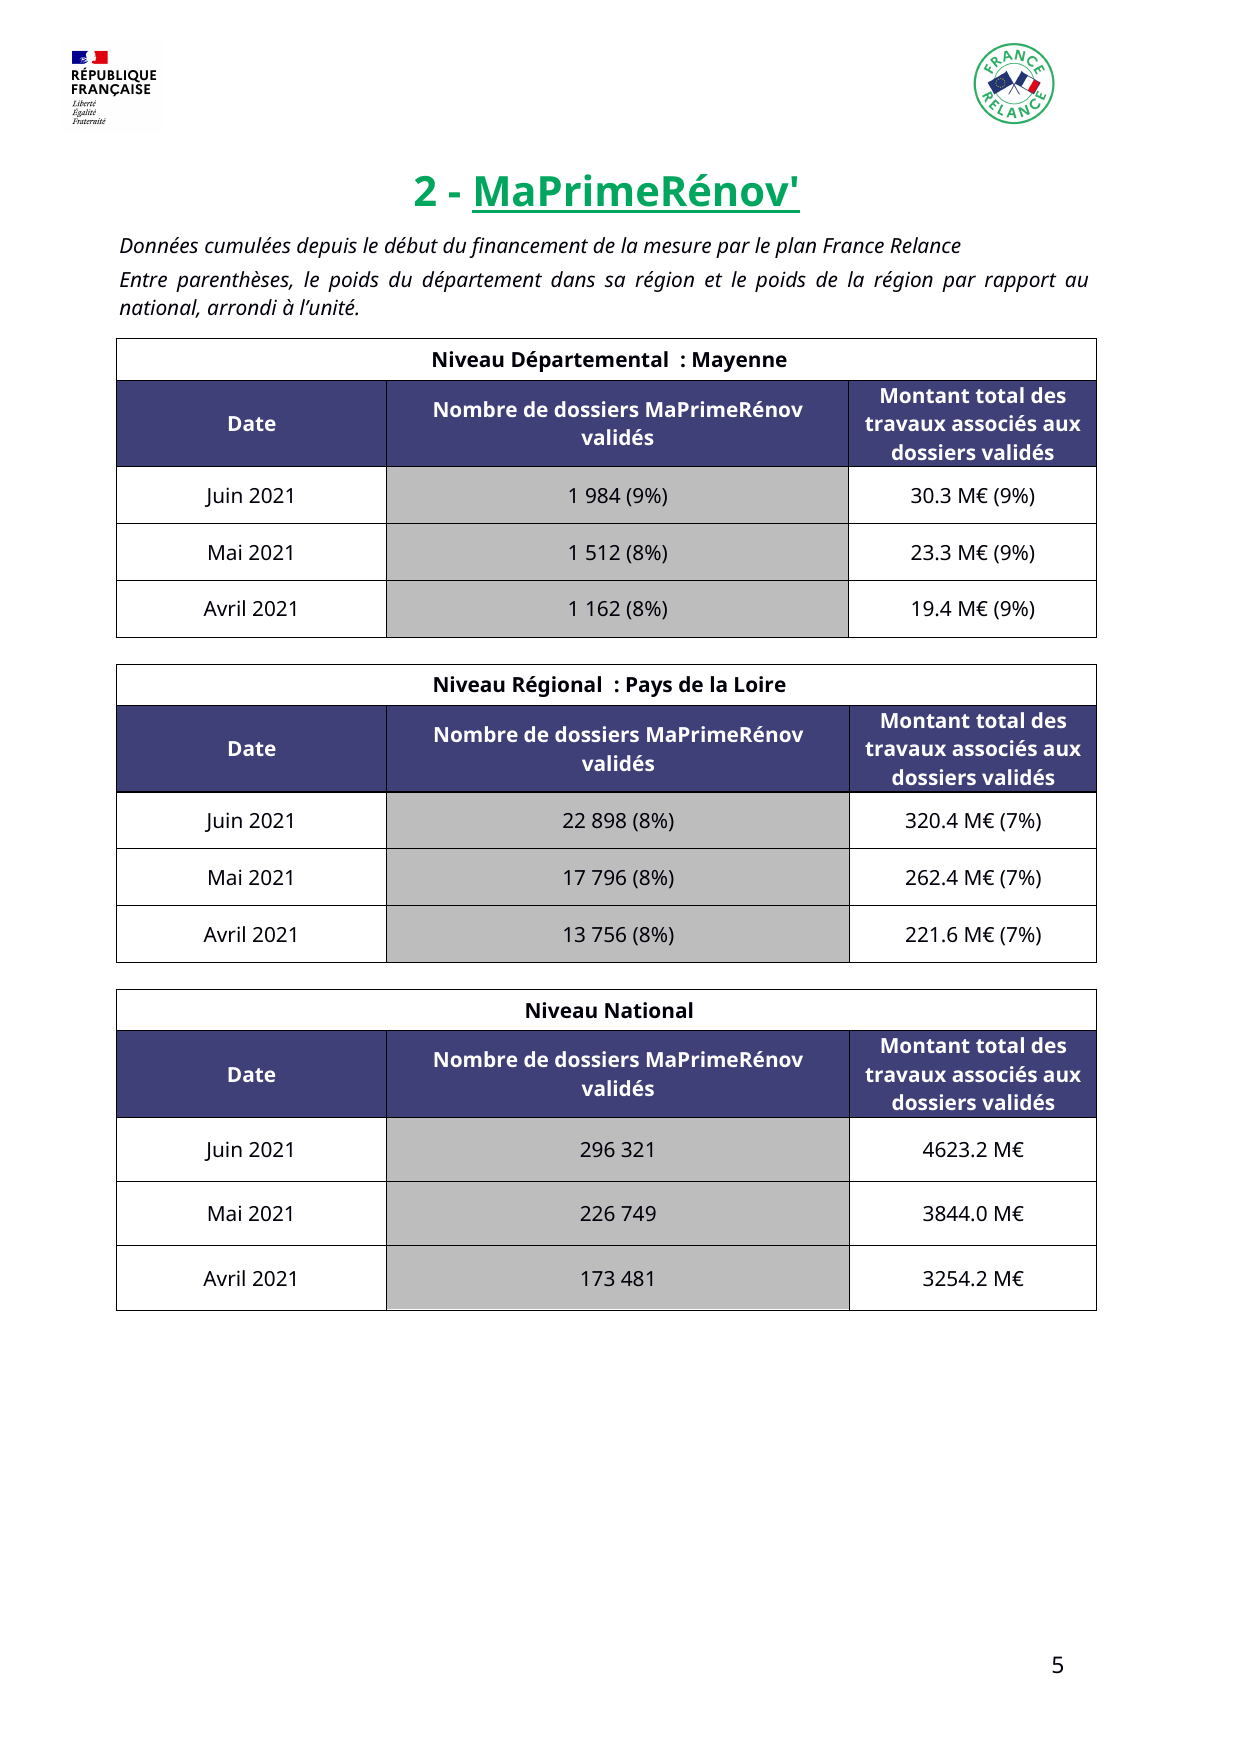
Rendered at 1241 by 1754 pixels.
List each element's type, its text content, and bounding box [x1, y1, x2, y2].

table_cell Montant total des travaux associés aux dossiers validés [849, 381, 1096, 466]
table_cell 30.3 M€ (9%) [849, 467, 1096, 523]
table_cell Nombre de dossiers MaPrimeRénov validés [387, 706, 849, 791]
table_cell Nombre de dossiers MaPrimeRénov validés [387, 381, 848, 466]
table_cell 173 481 [387, 1246, 849, 1309]
table_cell 19.4 M€ (9%) [849, 581, 1096, 637]
table_cell Mai 2021 [117, 849, 386, 905]
table_cell Date [117, 706, 386, 791]
picture [935, 31, 1082, 126]
table_cell 4623.2 M€ [850, 1118, 1096, 1181]
table_cell 23.3 M€ (9%) [849, 524, 1096, 580]
table_cell 262.4 M€ (7%) [850, 849, 1096, 905]
text Données cumulées depuis le début du financement de la mesure par le plan France Relance [119, 231, 1094, 260]
table_cell 221.6 M€ (7%) [850, 906, 1096, 962]
table_cell 3844.0 M€ [850, 1182, 1096, 1245]
table_cell 13 756 (8%) [387, 906, 849, 962]
table_cell Avril 2021 [117, 1246, 386, 1309]
table_cell 1 512 (8%) [387, 524, 848, 580]
table_cell Avril 2021 [117, 581, 386, 637]
table_cell Mai 2021 [117, 1182, 386, 1245]
table_cell 17 796 (8%) [387, 849, 849, 905]
table_cell 320.4 M€ (7%) [850, 793, 1096, 848]
table_cell Avril 2021 [117, 906, 386, 962]
table_header Niveau Départemental : Mayenne [117, 339, 1096, 380]
table_cell Nombre de dossiers MaPrimeRénov validés [387, 1031, 849, 1117]
table_cell Montant total des travaux associés aux dossiers validés [850, 1031, 1096, 1117]
table_cell Date [117, 1031, 386, 1117]
table_cell 296 321 [387, 1118, 849, 1181]
picture [60, 39, 164, 133]
subtitle 2 - MaPrimeRénov' [119, 162, 1094, 219]
table_cell Mai 2021 [117, 524, 386, 580]
text Entre parenthèses, le poids du département dans sa région et le poids de la région par rapport au national, arrondi à l’unité. [119, 265, 1094, 322]
table_cell Juin 2021 [117, 1118, 386, 1181]
table_cell 226 749 [387, 1182, 849, 1245]
table_cell 1 162 (8%) [387, 581, 848, 637]
table_cell 1 984 (9%) [387, 467, 848, 523]
table_cell Date [117, 381, 386, 466]
table_cell Juin 2021 [117, 467, 386, 523]
table_header Niveau Régional : Pays de la Loire [117, 665, 1096, 705]
table_header Niveau National [117, 990, 1096, 1030]
table_cell 22 898 (8%) [387, 793, 849, 848]
table_cell 3254.2 M€ [850, 1246, 1096, 1309]
table_cell Montant total des travaux associés aux dossiers validés [850, 706, 1096, 791]
table_cell Juin 2021 [117, 793, 386, 848]
